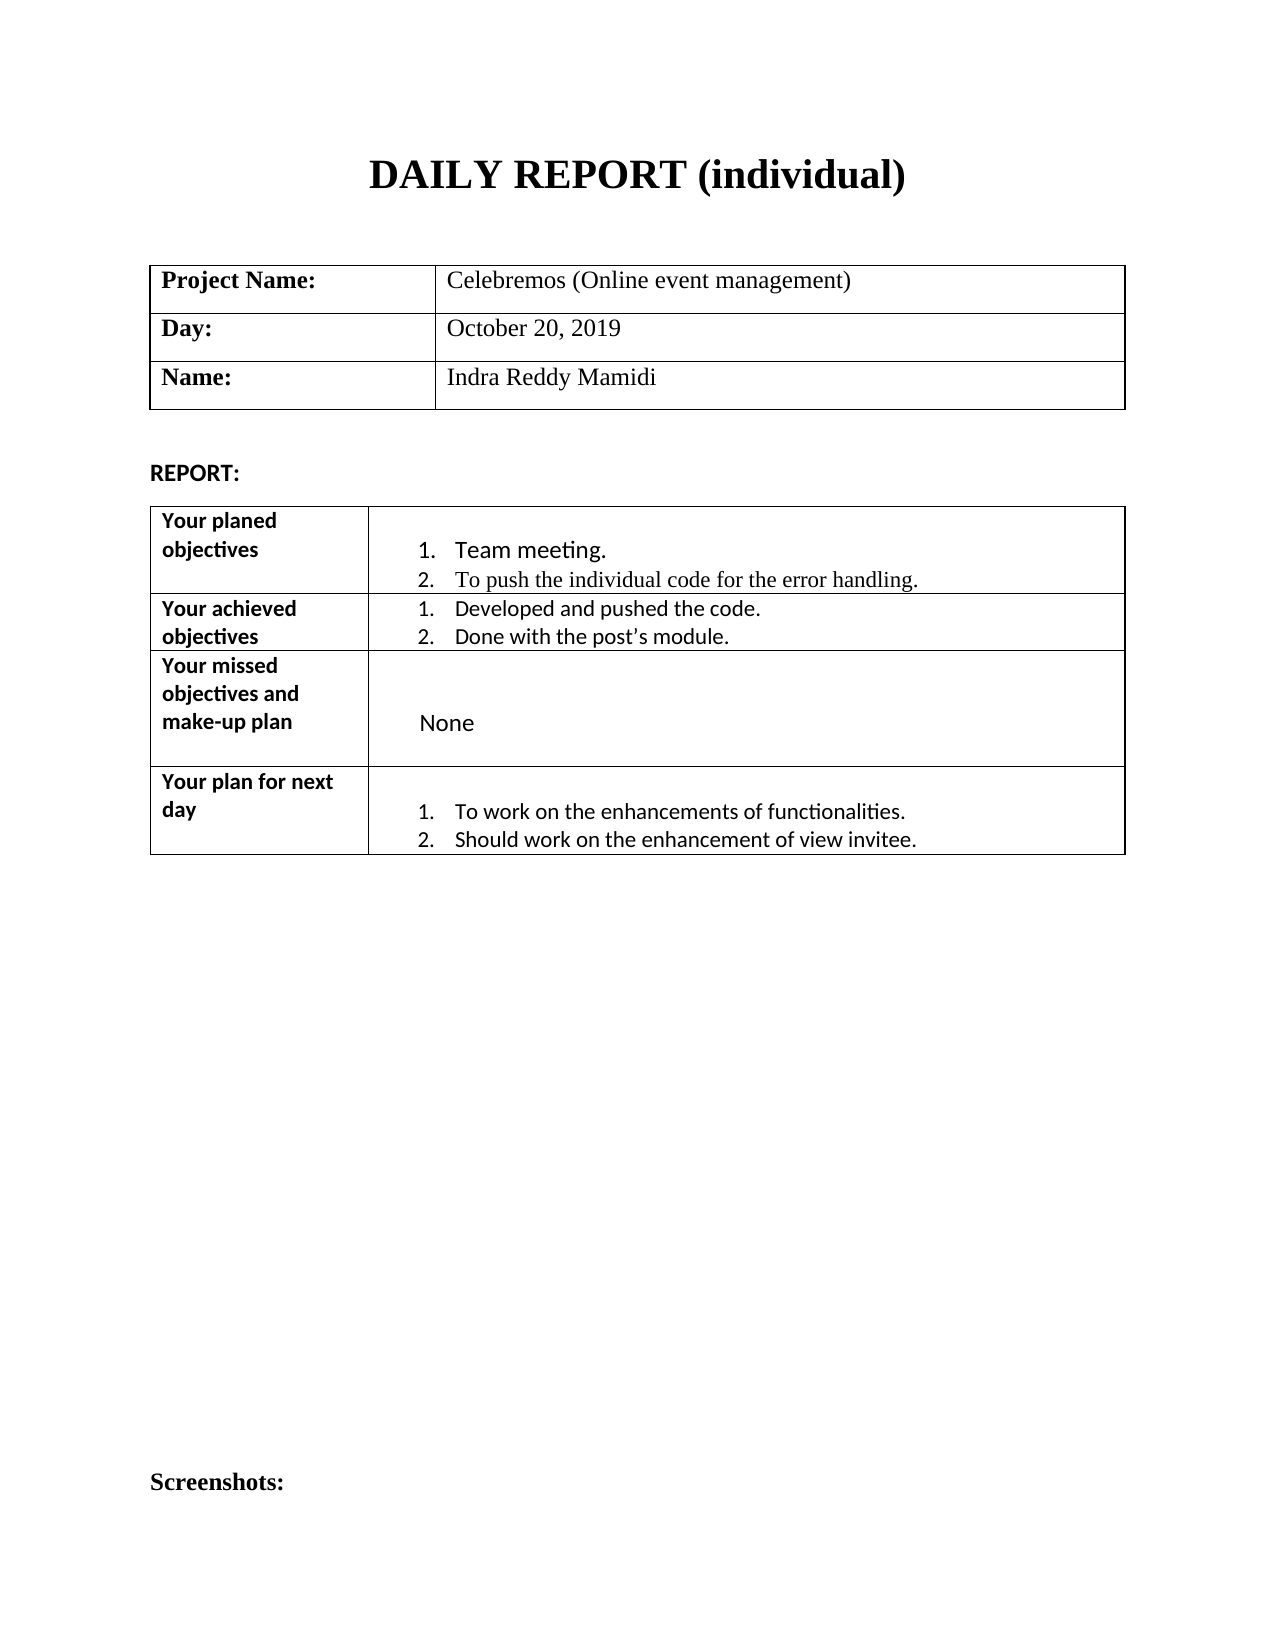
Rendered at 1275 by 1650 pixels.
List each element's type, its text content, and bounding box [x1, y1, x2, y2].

table_header Project Name: [151, 266, 435, 312]
text REPORT: [150, 457, 1125, 487]
table_header Celebremos (Online event management) [436, 266, 1124, 312]
text DAILY REPORT (individual) [150, 150, 1125, 198]
table_header Team meeting. To push the individual code for the error handling. [369, 507, 1124, 593]
table_cell Your missed objectives and make-up plan [151, 651, 368, 766]
table_cell Indra Reddy Mamidi [436, 362, 1124, 408]
table_header Your planed objectives [151, 507, 368, 593]
table_cell Your plan for next day [151, 767, 368, 853]
table_cell Day: [151, 314, 435, 361]
table_cell Name: [151, 362, 435, 408]
table_cell Developed and pushed the code. Done with the post’s module. [369, 594, 1124, 650]
text Screenshots: [150, 1467, 1125, 1495]
table_cell October 20, 2019 [436, 314, 1124, 361]
table_cell None [369, 651, 1124, 766]
table_cell Your achieved objectives [151, 594, 368, 650]
table_cell To work on the enhancements of functionalities. Should work on the enhancement of view invitee. [369, 767, 1124, 853]
